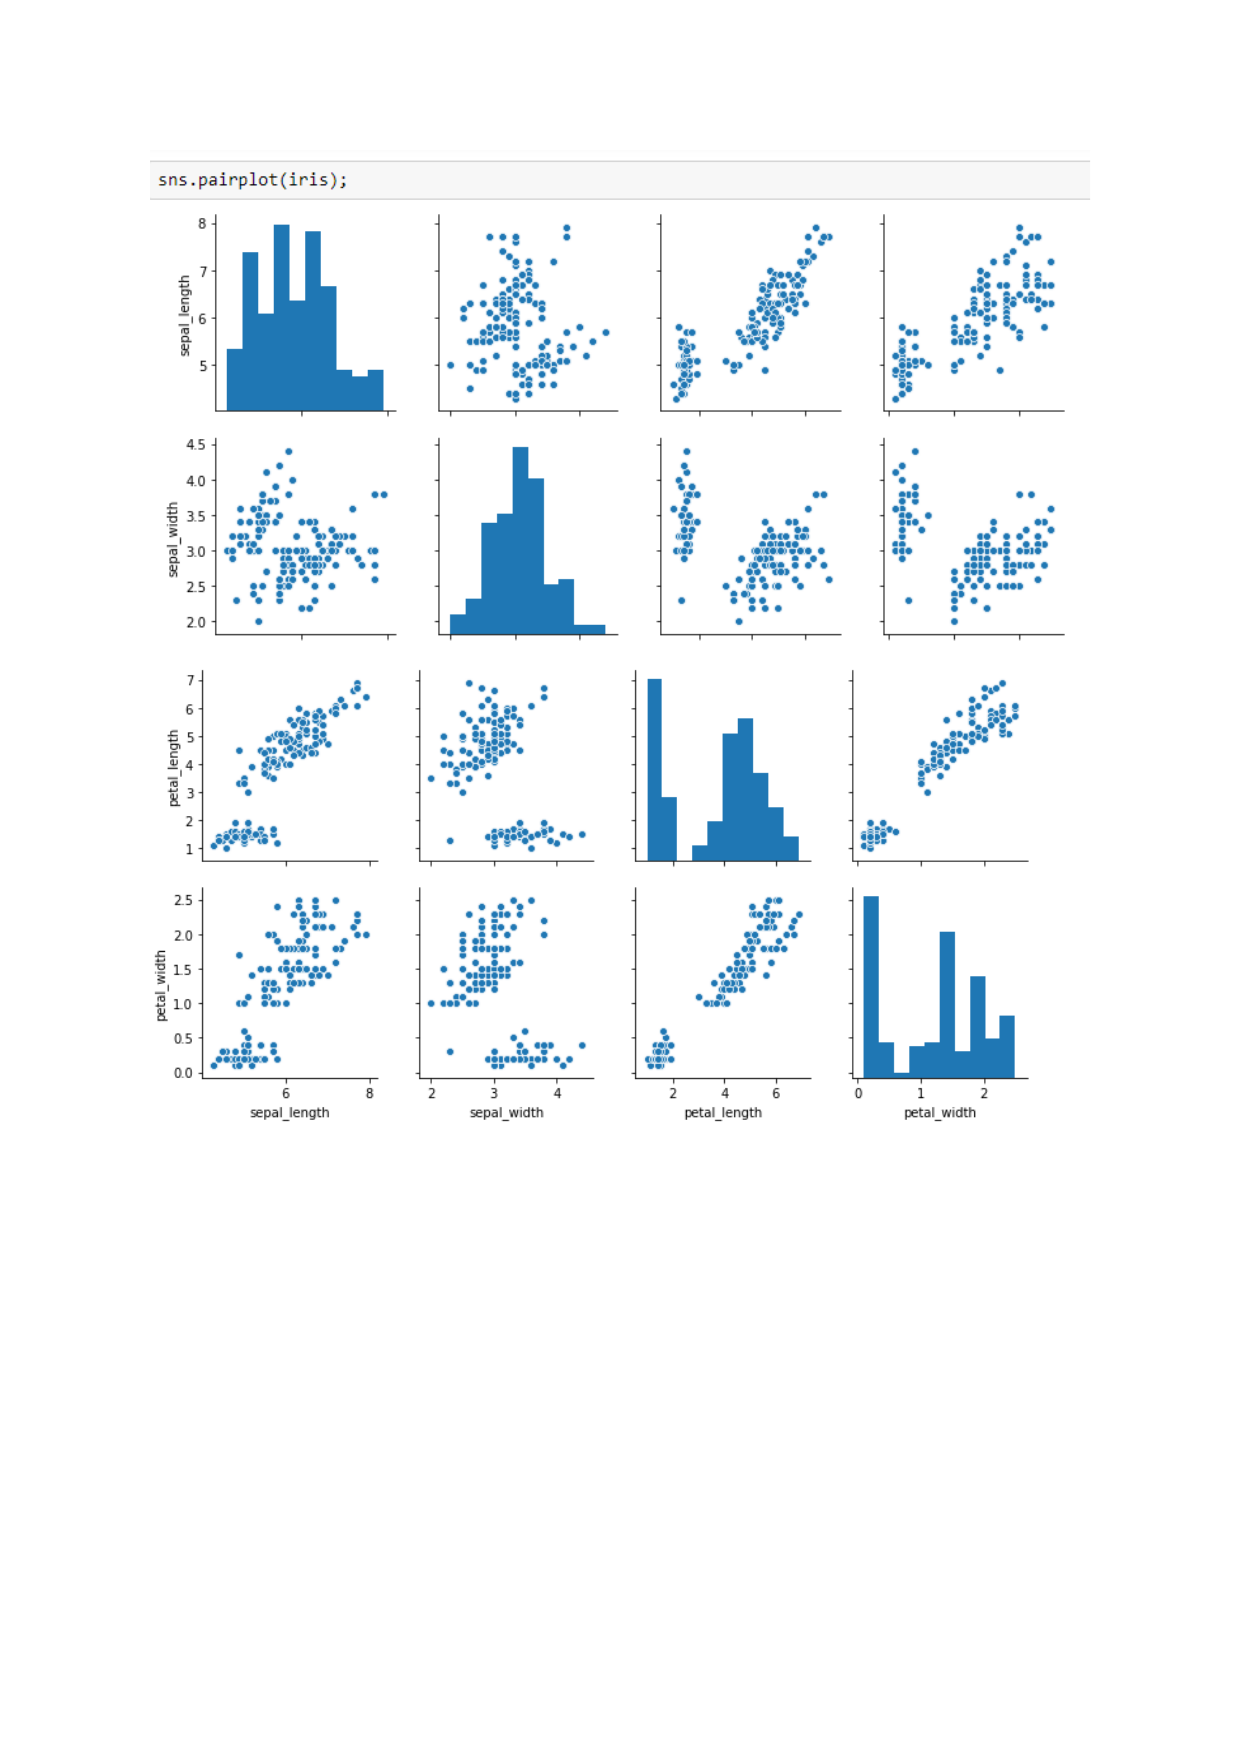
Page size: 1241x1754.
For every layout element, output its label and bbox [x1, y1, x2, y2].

picture [150, 660, 1091, 1139]
picture [150, 150, 1091, 659]
